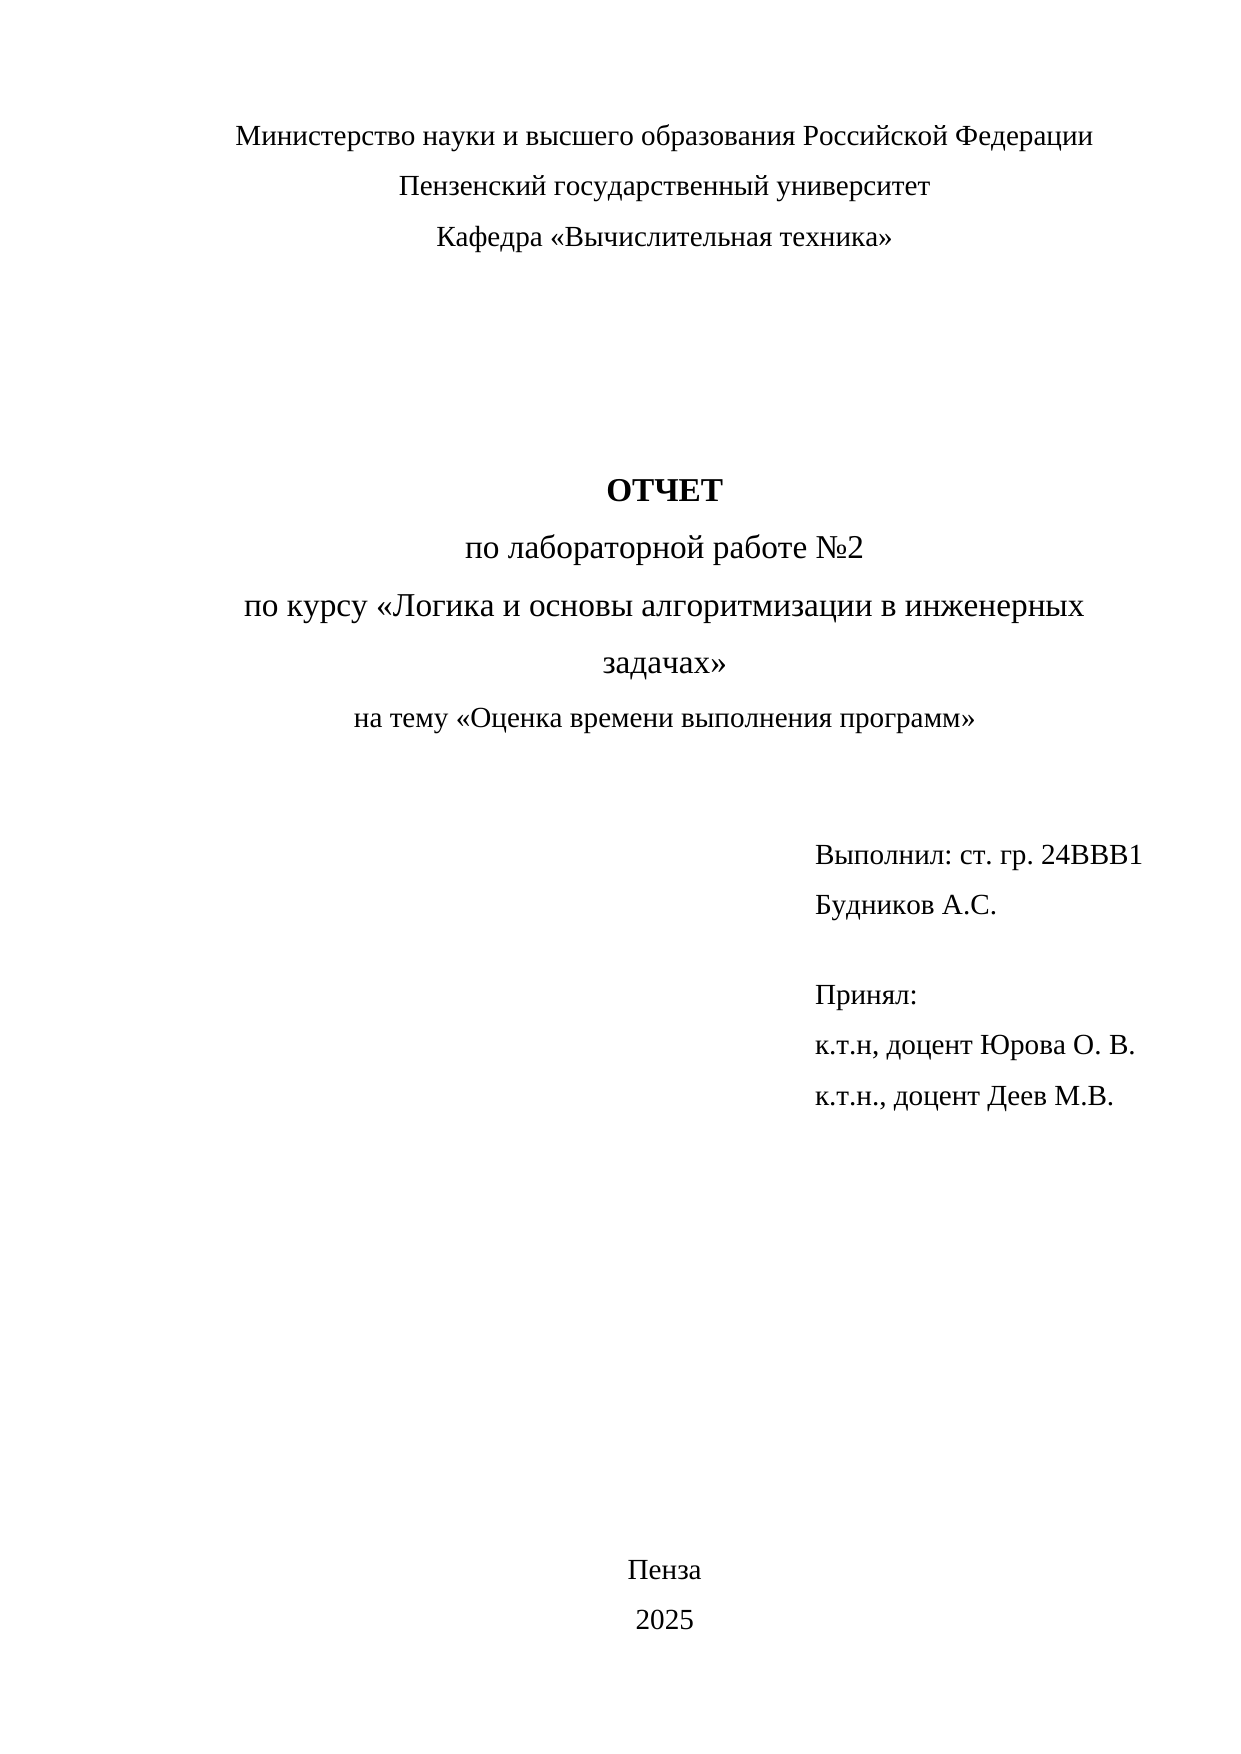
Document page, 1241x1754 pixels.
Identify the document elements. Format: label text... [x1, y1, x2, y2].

text по курсу «Логика и основы алгоритмизации в инженерных [177, 585, 1152, 624]
text Выполнил: ст. гр. 24ВВВ1 [177, 837, 1152, 870]
text ОТЧЕТ [177, 470, 1152, 509]
text Принял: [177, 977, 1152, 1011]
text на тему «Оценка времени выполнения программ» [177, 700, 1152, 734]
text 2025 [177, 1602, 1152, 1636]
text к.т.н., доцент Деев М.В. [177, 1078, 1152, 1111]
text Пенза [177, 1552, 1152, 1586]
text Кафедра «Вычислительная техника» [177, 219, 1152, 252]
text к.т.н, доцент Юрова О. В. [177, 1027, 1152, 1061]
text по лабораторной работе №2 [177, 528, 1152, 566]
text Будников А.С. [177, 887, 1152, 921]
text Пензенский государственный университет [177, 168, 1152, 202]
text Министерство науки и высшего образования Российской Федерации [177, 118, 1152, 152]
text задачах» [177, 643, 1152, 681]
